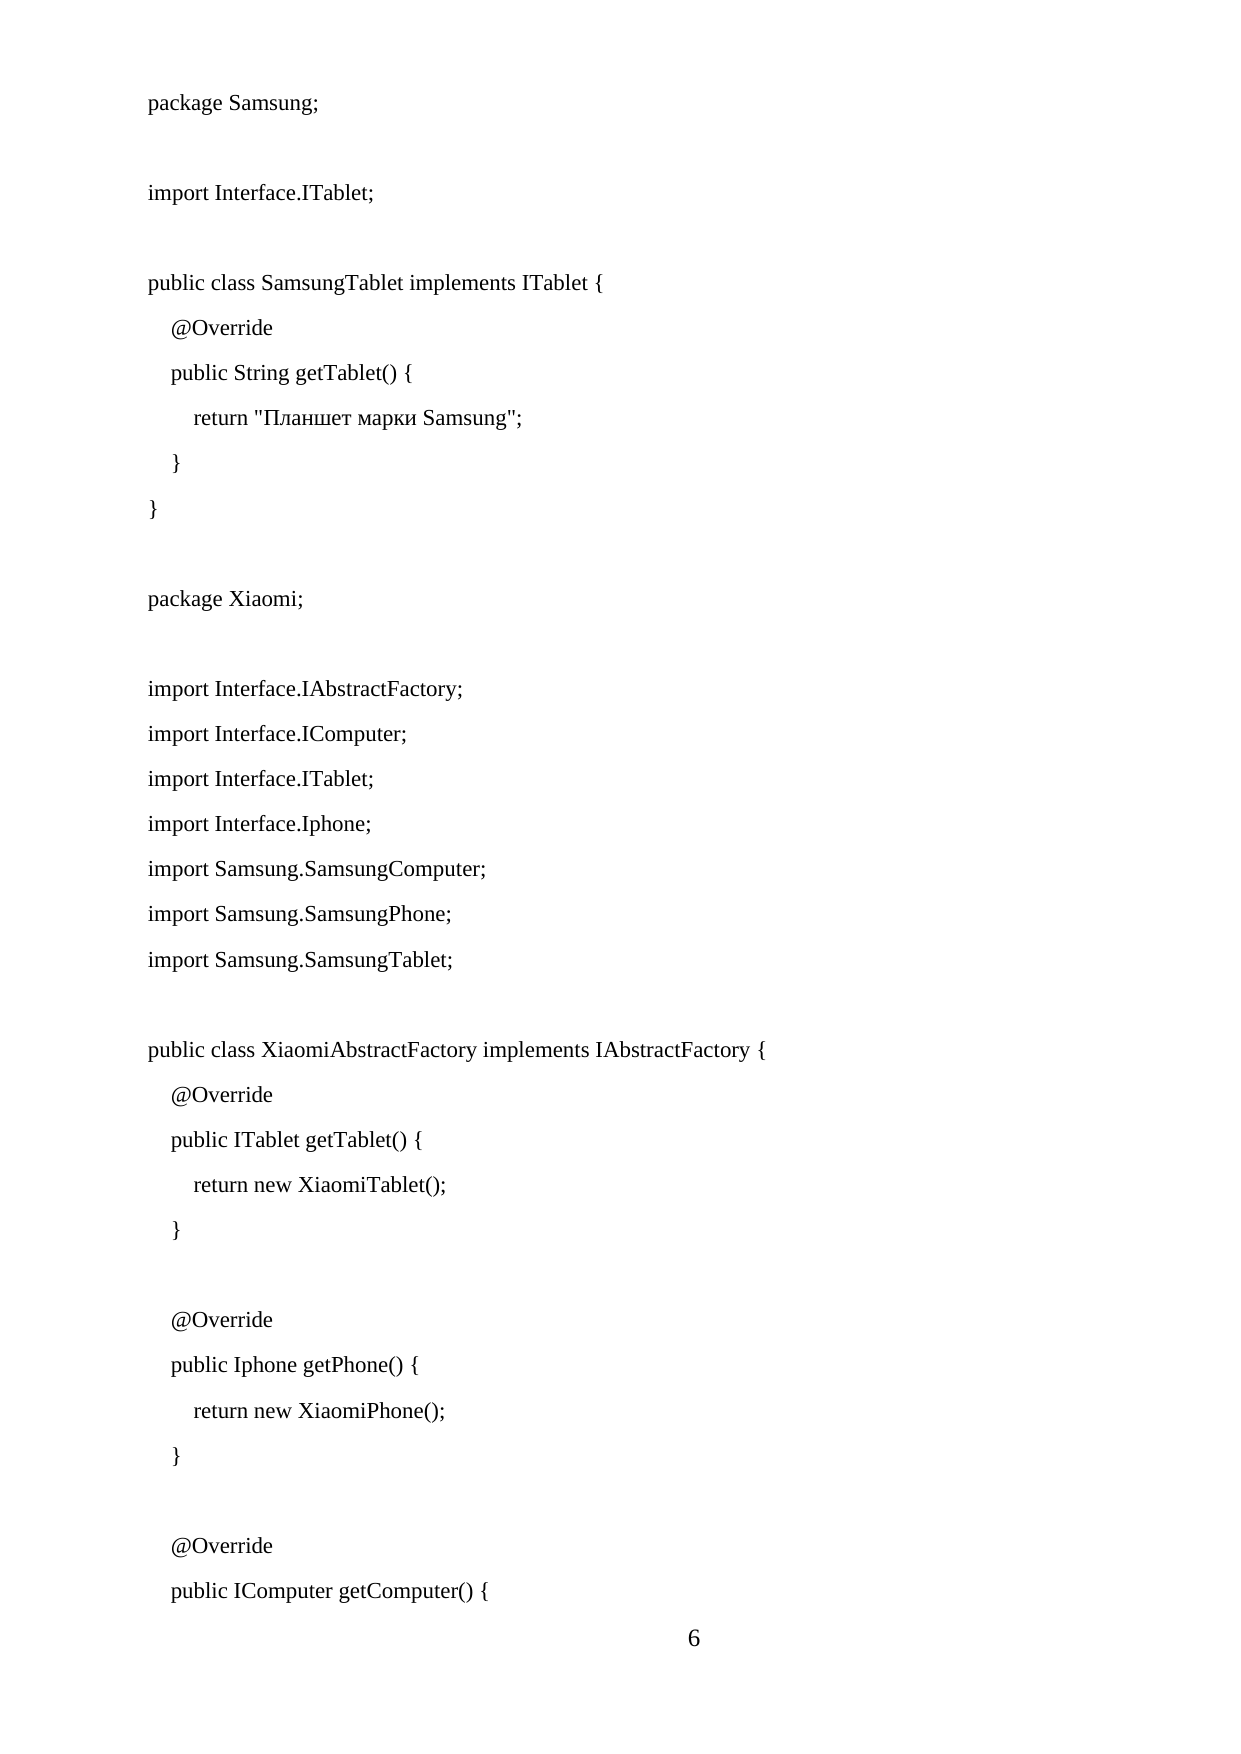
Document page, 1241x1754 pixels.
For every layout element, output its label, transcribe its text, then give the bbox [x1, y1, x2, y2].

text import Samsung.SamsungComputer; [148, 855, 1166, 882]
text import Samsung.SamsungTablet; [148, 946, 1166, 972]
text @Override [148, 1532, 1166, 1558]
text import Interface.ITablet; [148, 179, 1166, 205]
text public class SamsungTablet implements ITablet { [148, 269, 1166, 295]
text @Override [148, 314, 1166, 341]
text import Samsung.SamsungPhone; [148, 901, 1166, 927]
text public class XiaomiAbstractFactory implements IAbstractFactory { [148, 1036, 1166, 1062]
text @Override [148, 1306, 1166, 1333]
text } [148, 449, 1166, 476]
text } [148, 1216, 1166, 1243]
text import Interface.ITablet; [148, 765, 1166, 792]
text import Interface.Iphone; [148, 810, 1166, 837]
text public String getTablet() { [148, 359, 1166, 386]
text return "Планшет марки Samsung"; [148, 404, 1166, 431]
text return new XiaomiPhone(); [148, 1397, 1166, 1423]
text } [148, 494, 1166, 521]
text import Interface.IAbstractFactory; [148, 675, 1166, 701]
text public IComputer getComputer() { [148, 1577, 1166, 1603]
text import Interface.IComputer; [148, 720, 1166, 746]
text public ITablet getTablet() { [148, 1126, 1166, 1152]
text @Override [148, 1081, 1166, 1107]
text package Samsung; [148, 89, 1166, 115]
text } [148, 1442, 1166, 1468]
text public Iphone getPhone() { [148, 1352, 1166, 1378]
text package Xiaomi; [148, 585, 1166, 611]
text return new XiaomiTablet(); [148, 1171, 1166, 1197]
